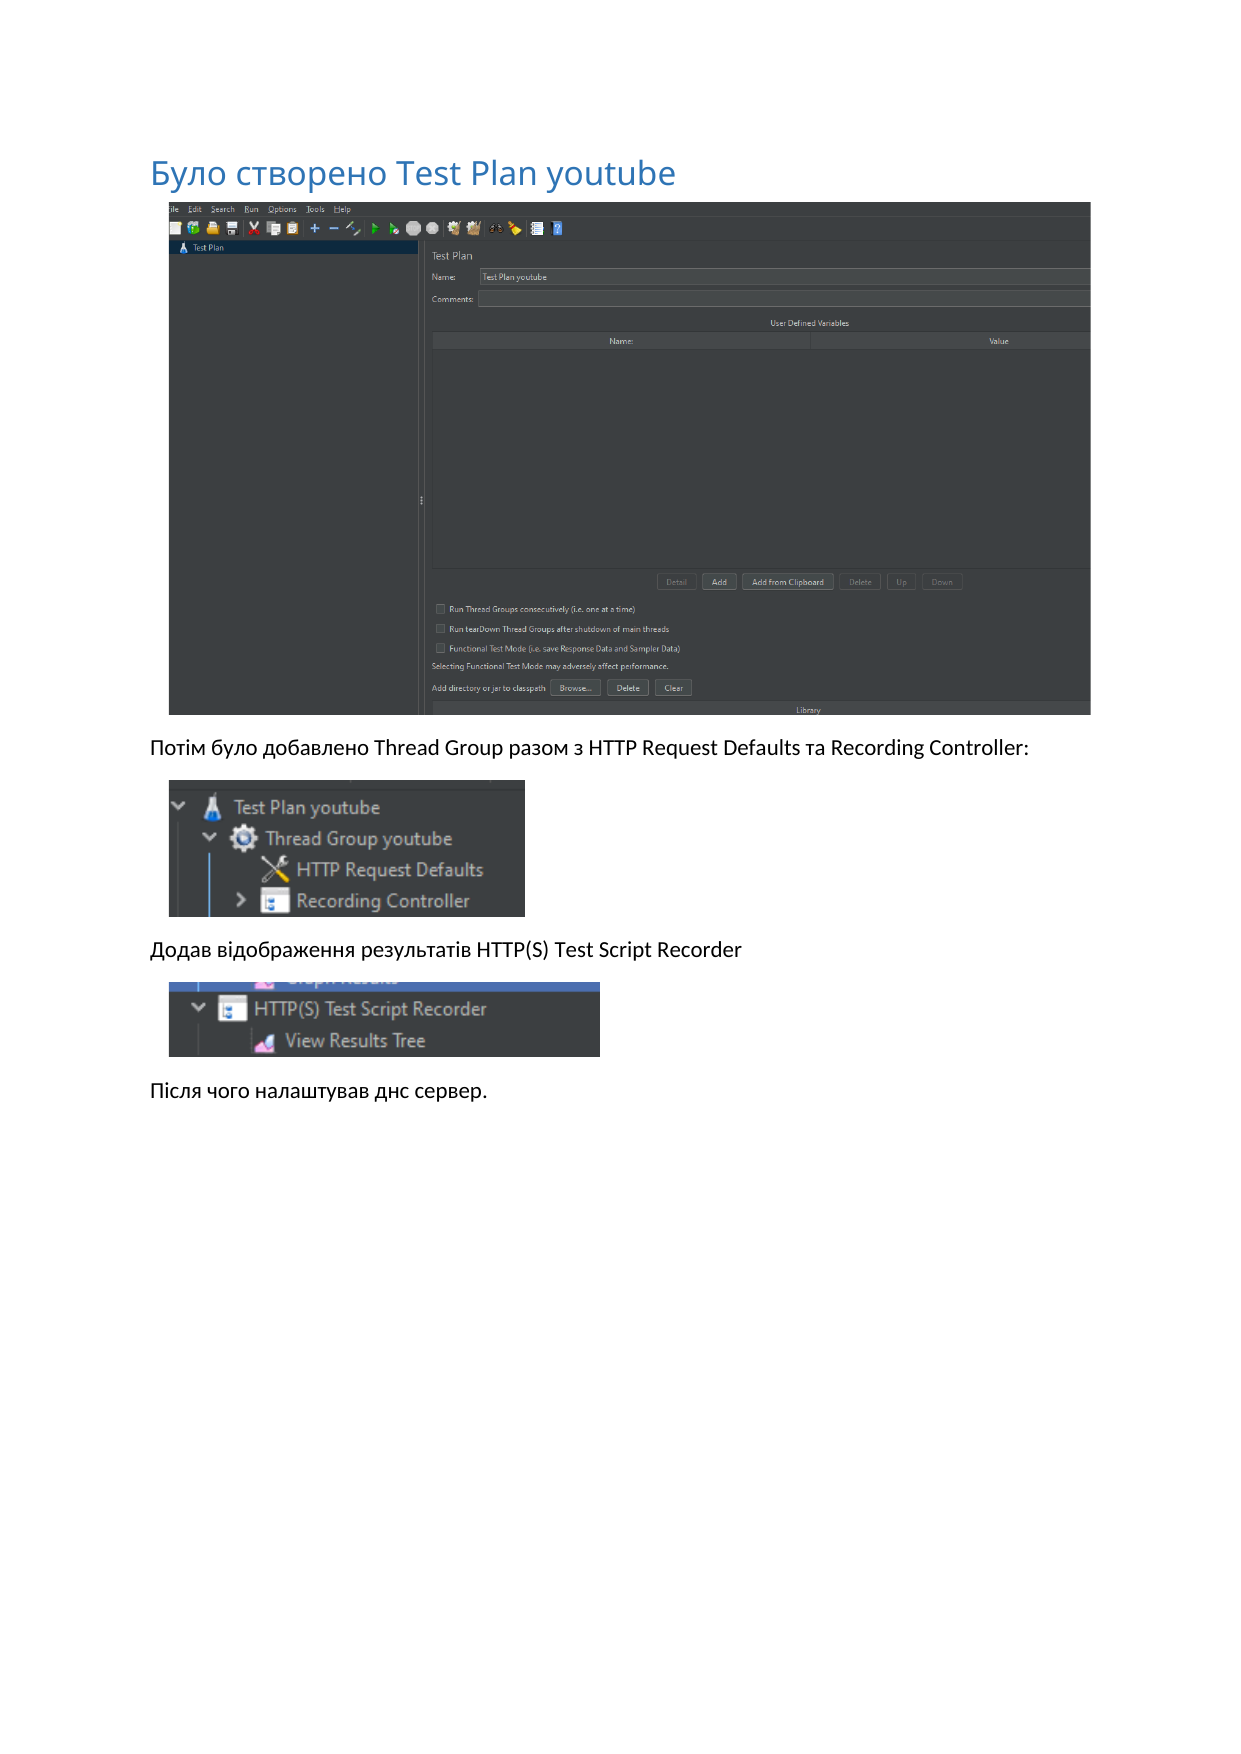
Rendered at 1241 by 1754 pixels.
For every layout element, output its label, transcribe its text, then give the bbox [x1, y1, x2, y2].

subtitle Було створено Test Plan youtube [150, 150, 1090, 195]
text Потім було добавлено Thread Group разом з HTTP Request Defaults та Recording Controller: [150, 733, 1090, 761]
text Додав відображення результатів HTTP(S) Test Script Recorder [150, 935, 1090, 963]
text Після чого налаштував днс сервер. [150, 1076, 1090, 1104]
